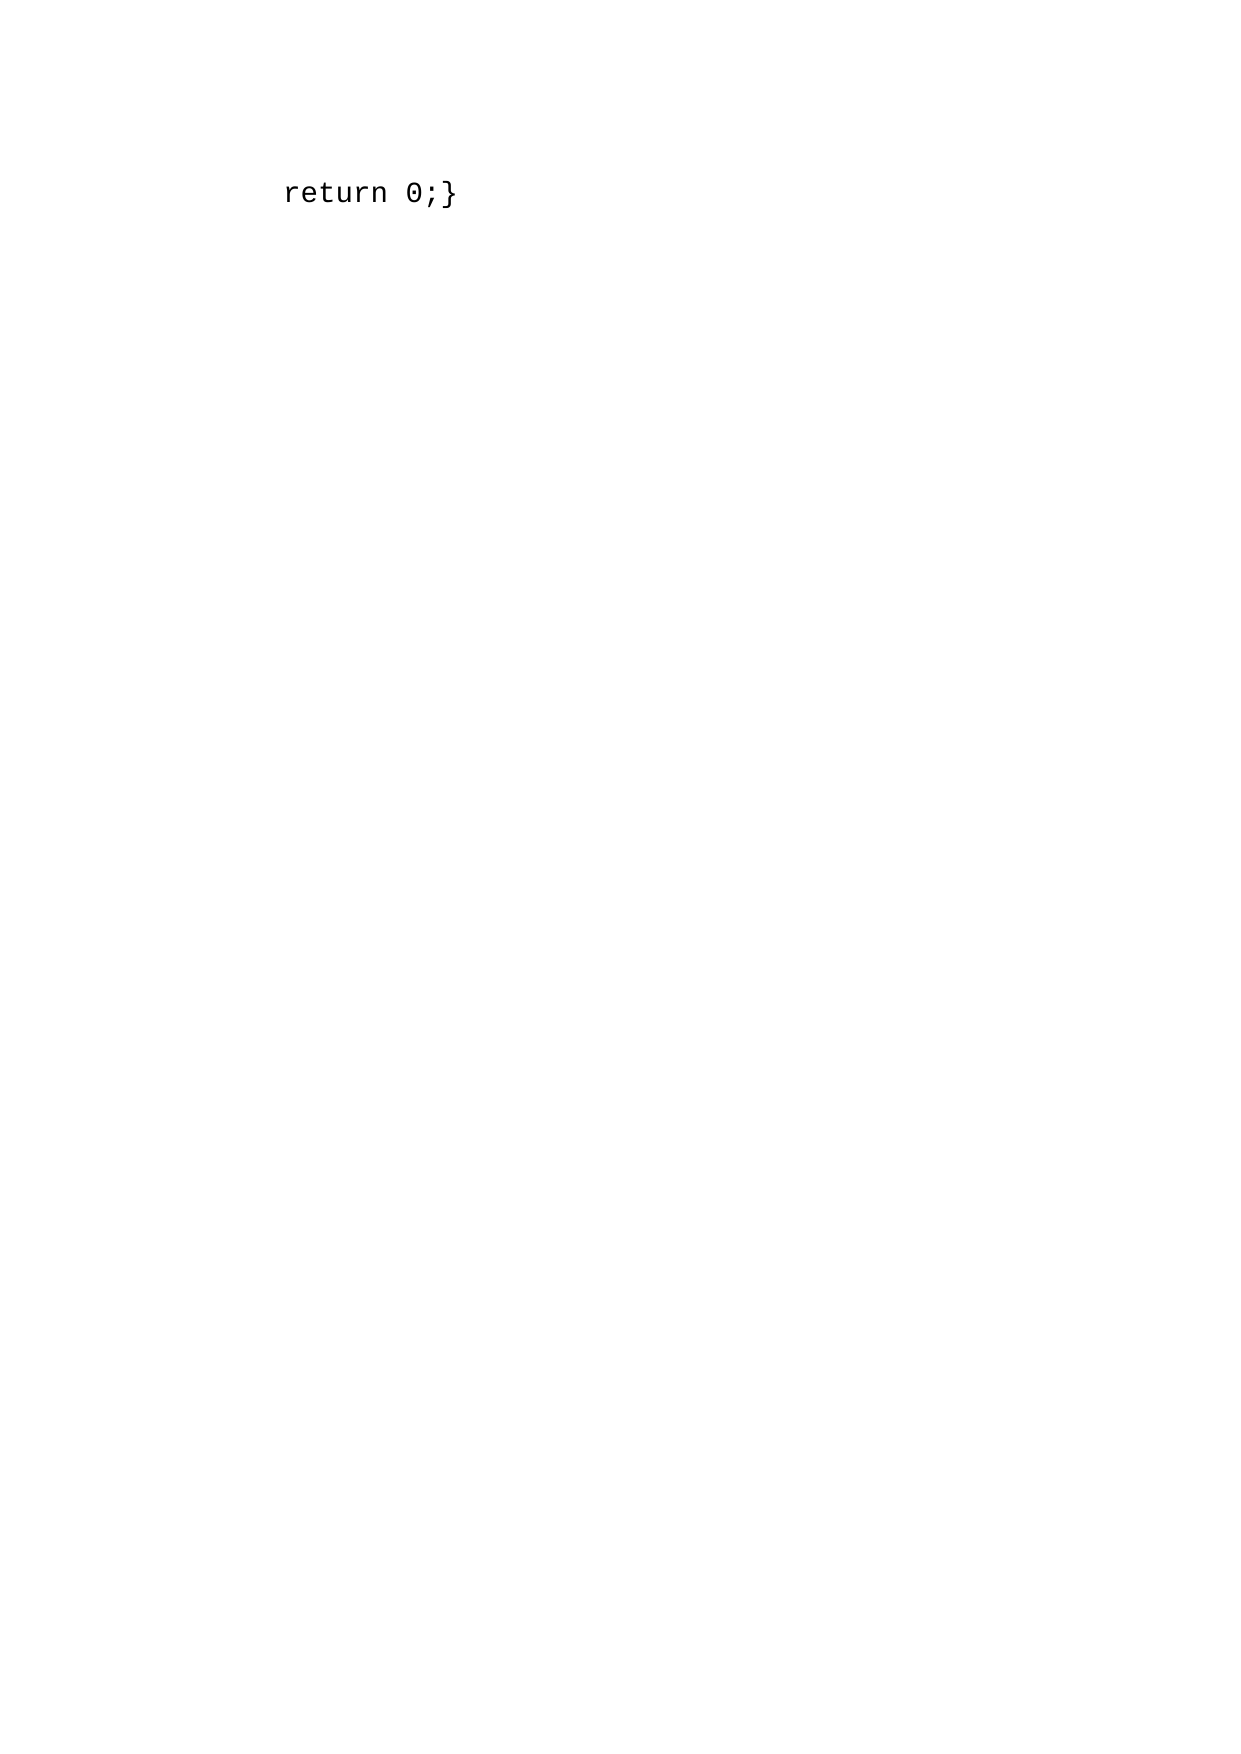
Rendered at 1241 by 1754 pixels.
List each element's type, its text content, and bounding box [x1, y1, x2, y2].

text return 0;} [187, 162, 1053, 227]
